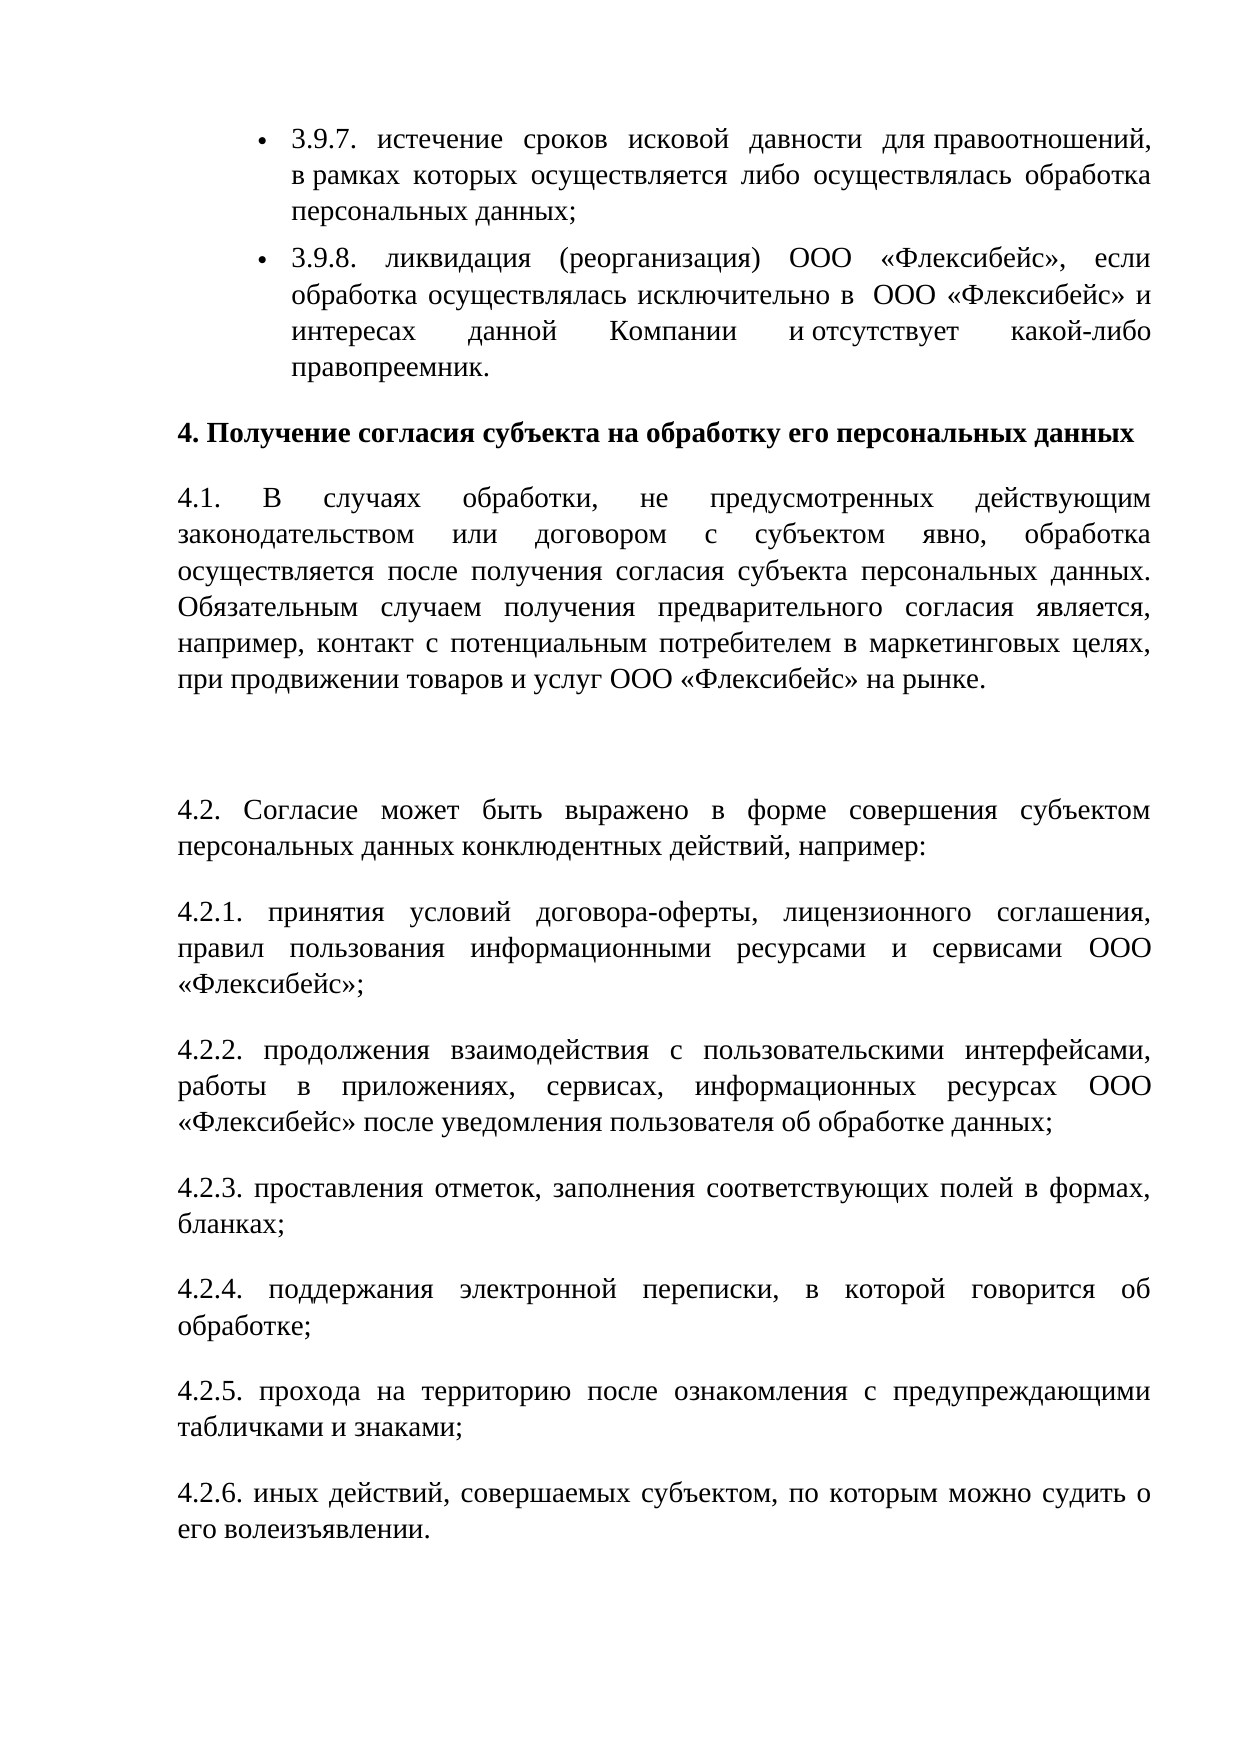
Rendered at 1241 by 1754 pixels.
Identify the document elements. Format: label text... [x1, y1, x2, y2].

list 3.9.7. истечение сроков исковой давности для правоотношений, в рамках которых осуществляется либо осуществлялась обработка персональных данных; [259, 118, 1152, 227]
text 4.2.2. продолжения взаимодействия с пользовательскими интерфейсами, работы в приложениях, сервисах, информационных ресурсах ООО «Флексибейс» после уведомления пользователя об обработке данных; [177, 1029, 1152, 1138]
list 3.9.8. ликвидация (реорганизация) ООО «Флексибейс», если обработка осуществлялась исключительно в ООО «Флексибейс» и интересах данной Компании и отсутствует какой-либо правопреемник. [259, 238, 1152, 383]
text 4.2.1. принятия условий договора-оферты, лицензионного соглашения, правил пользования информационными ресурсами и сервисами ООО «Флексибейс»; [177, 891, 1152, 1000]
text 4.2. Согласие может быть выражено в форме совершения субъектом персональных данных конклюдентных действий, например: [177, 789, 1152, 862]
text 4. Получение согласия субъекта на обработку его персональных данных [177, 412, 1152, 448]
text 4.2.5. прохода на территорию после ознакомления с предупреждающими табличками и знаками; [177, 1370, 1152, 1443]
text 4.2.4. поддержания электронной переписки, в которой говорится об обработке; [177, 1269, 1152, 1341]
text 4.2.6. иных действий, совершаемых субъектом, по которым можно судить о его волеизъявлении. [177, 1472, 1152, 1544]
text 4.1. В случаях обработки, не предусмотренных действующим законодательством или договором с субъектом явно, обработка осуществляется после получения согласия субъекта персональных данных. Обязательным случаем получения предварительного согласия является, например, контакт с потенциальным потребителем в маркетинговых целях, при продвижении товаров и услуг ООО «Флексибейс» на рынке. [177, 477, 1152, 695]
text 4.2.3. проставления отметок, заполнения соответствующих полей в формах, бланках; [177, 1167, 1152, 1239]
